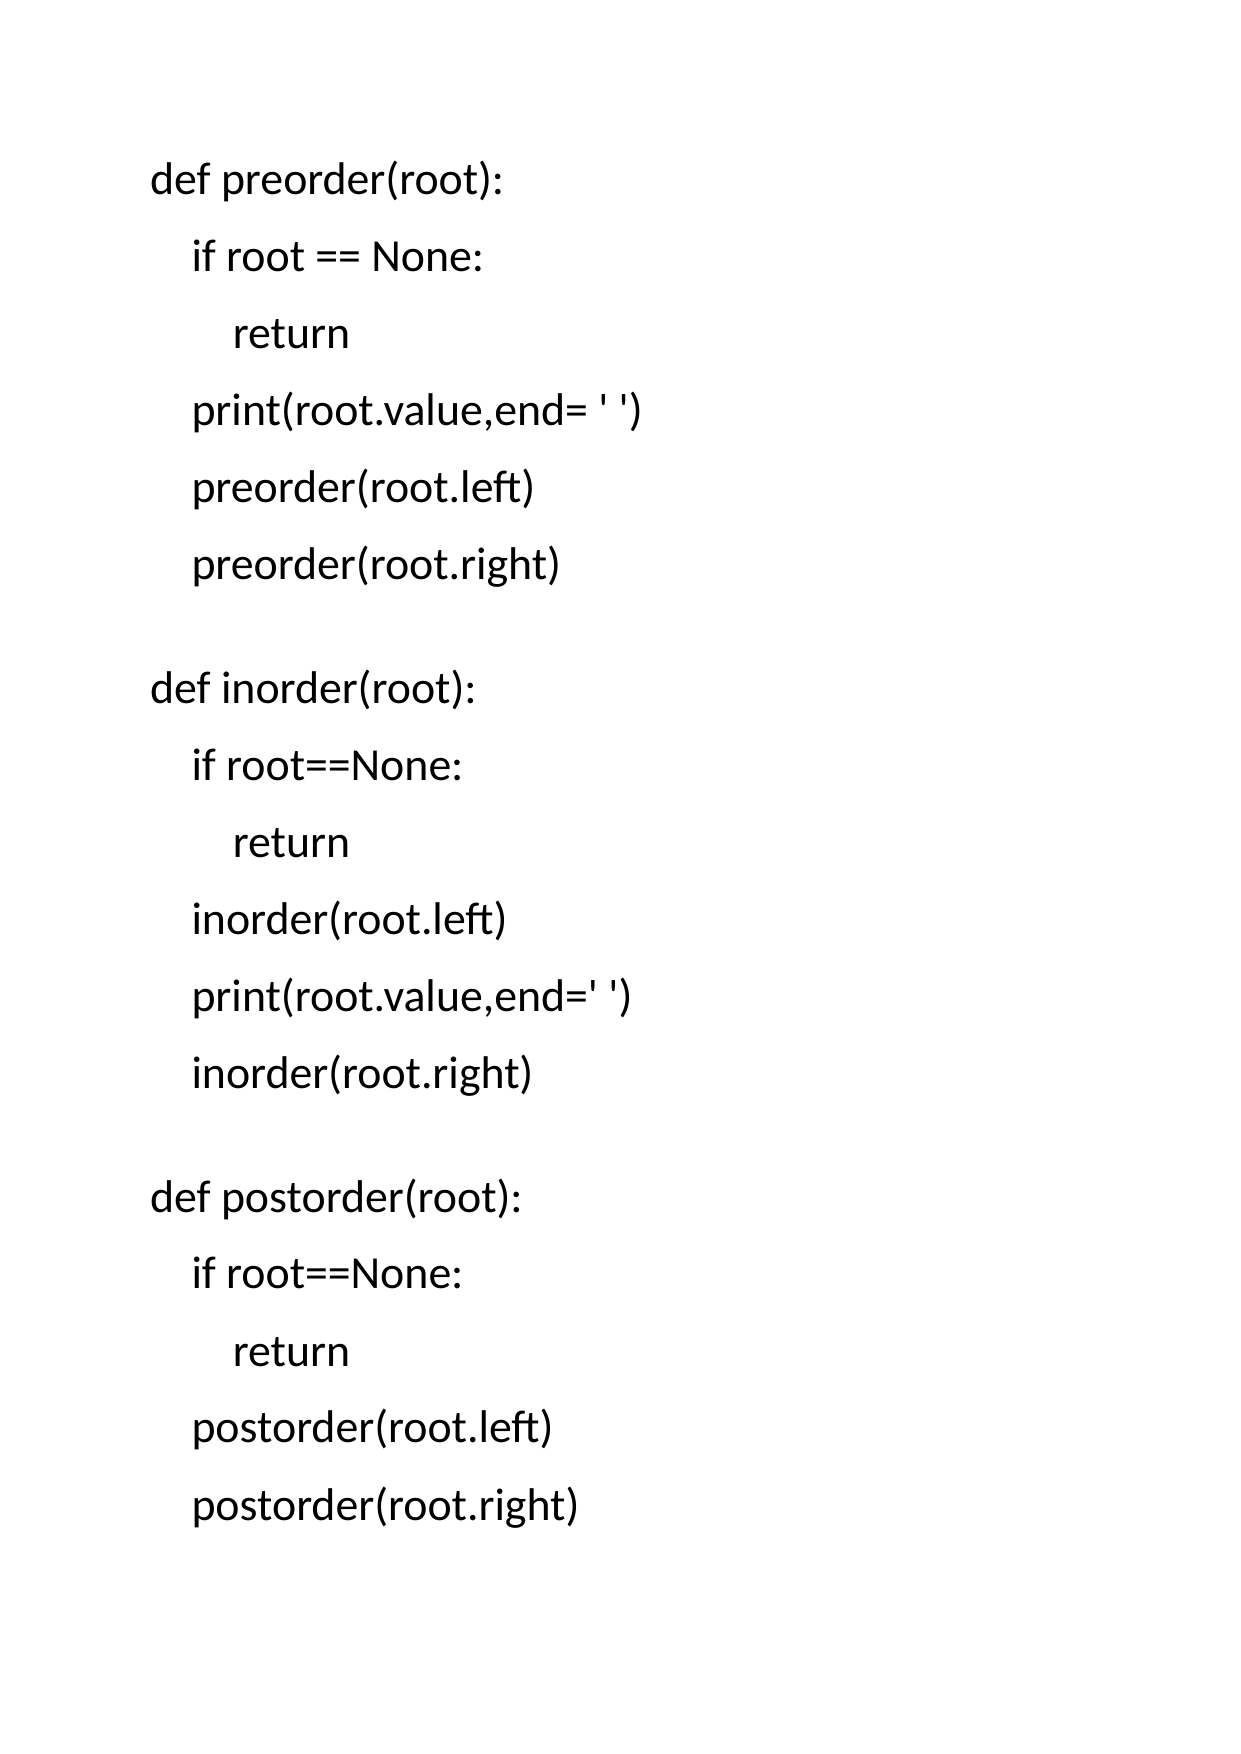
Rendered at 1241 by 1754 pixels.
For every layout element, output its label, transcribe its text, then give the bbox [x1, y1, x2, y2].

text def preorder(root): [150, 150, 1090, 206]
text if root==None: [150, 1244, 1090, 1300]
text print(root.value,end=' ') [150, 967, 1090, 1023]
text postorder(root.left) [150, 1398, 1090, 1454]
text def inorder(root): [150, 659, 1090, 715]
text return [150, 1321, 1090, 1377]
text postorder(root.right) [150, 1475, 1090, 1531]
text return [150, 304, 1090, 360]
text preorder(root.right) [150, 535, 1090, 591]
text preorder(root.left) [150, 458, 1090, 514]
text def postorder(root): [150, 1167, 1090, 1223]
text if root==None: [150, 736, 1090, 792]
text inorder(root.right) [150, 1044, 1090, 1099]
text return [150, 813, 1090, 869]
text inorder(root.left) [150, 890, 1090, 946]
text if root == None: [150, 227, 1090, 283]
text print(root.value,end= ' ') [150, 381, 1090, 437]
